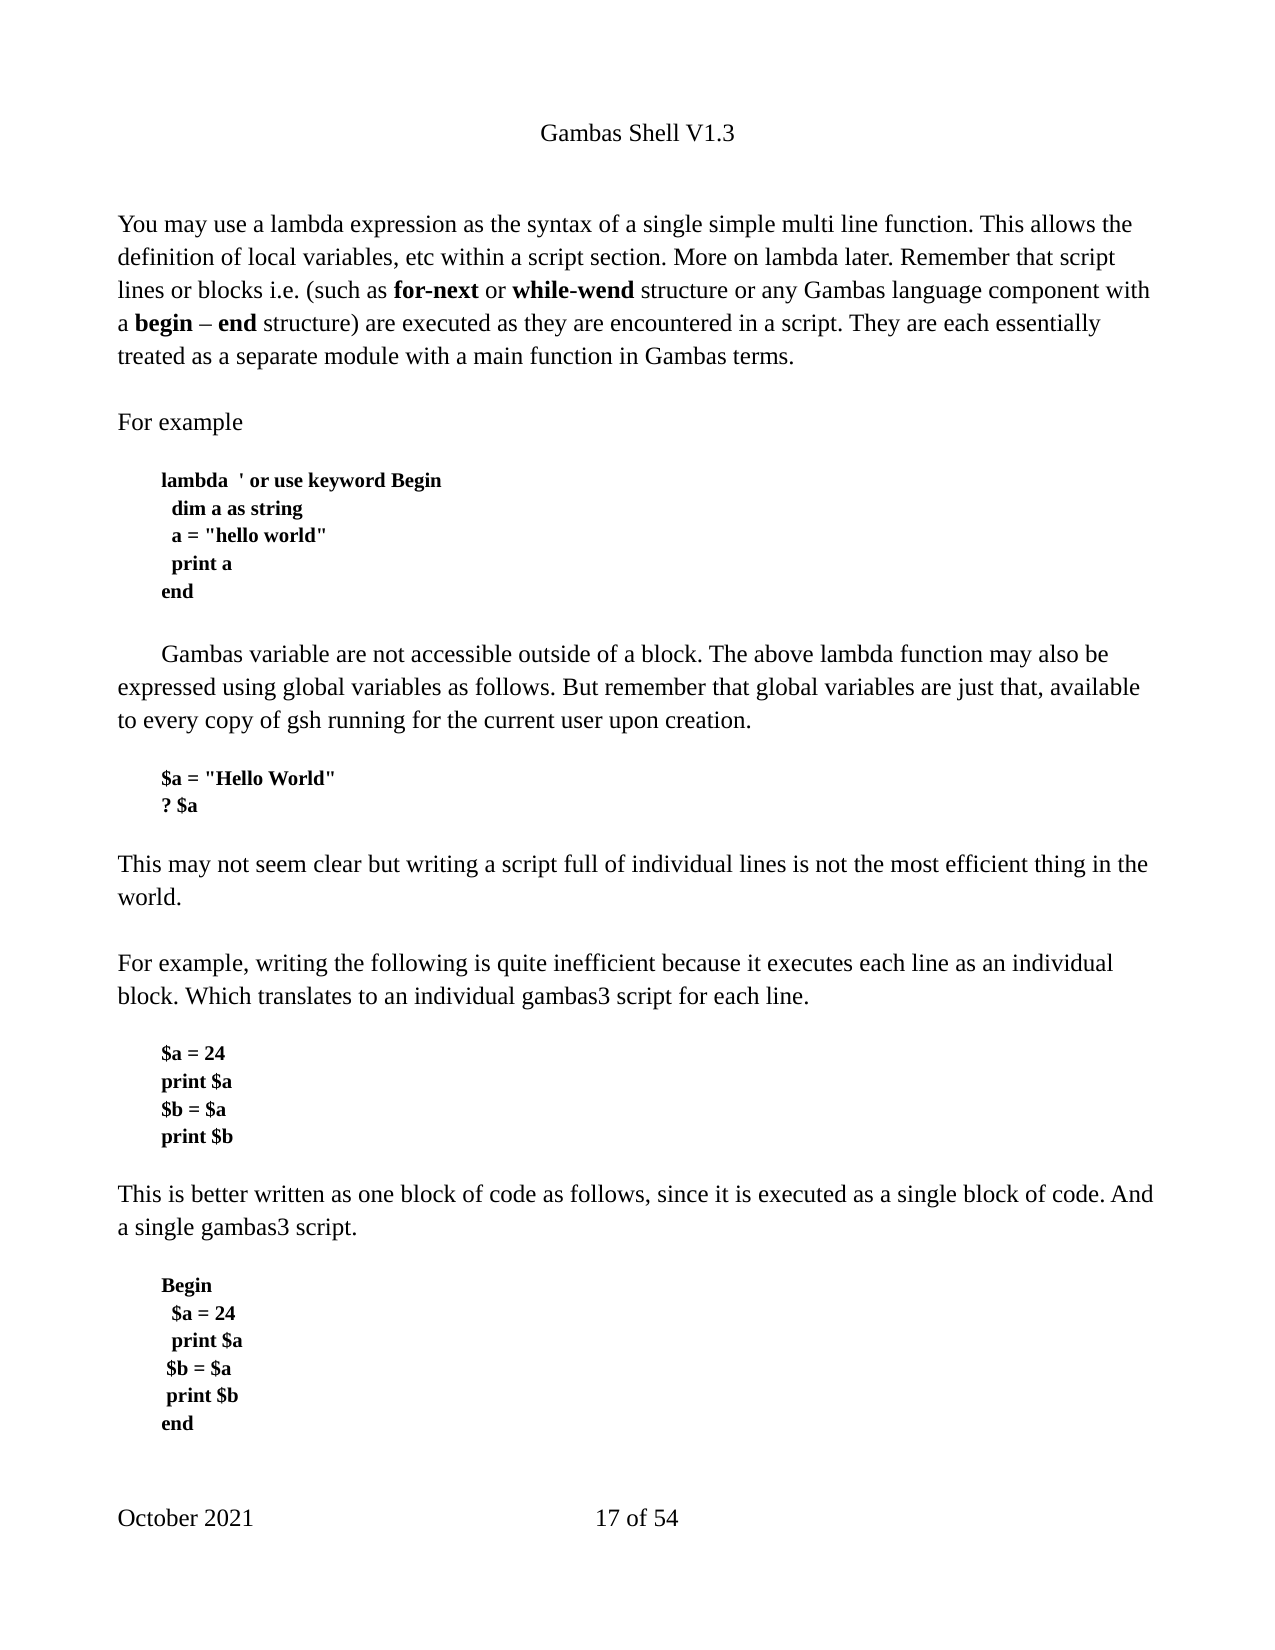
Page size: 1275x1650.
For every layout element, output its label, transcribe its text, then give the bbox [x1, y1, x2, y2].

text $a = 24 [161, 1041, 1158, 1065]
text print $a [161, 1069, 1158, 1093]
text This is better written as one block of code as follows, since it is executed as a single block of code. And a single gambas3 script. [117, 1179, 1158, 1241]
text Gambas variable are not accessible outside of a block. The above lambda function may also be expressed using global variables as follows. But remember that global variables are just that, available to every copy of gsh running for the current user upon creation. [117, 639, 1158, 734]
text print $a [161, 1328, 1158, 1352]
text You may use a lambda expression as the syntax of a single simple multi line function. This allows the definition of local variables, etc within a script section. More on lambda later. Remember that script lines or blocks i.e. (such as for-next or while-wend structure or any Gambas language component with a begin – end structure) are executed as they are encountered in a script. They are each essentially treated as a separate module with a main function in Gambas terms. [117, 209, 1158, 370]
text $a = 24 [161, 1301, 1158, 1325]
text print $b [161, 1383, 1158, 1407]
text This may not seem clear but writing a script full of individual lines is not the most efficient thing in the world. [117, 849, 1158, 910]
text Begin [161, 1273, 1158, 1297]
text ? $a [161, 793, 1158, 817]
text a = "hello world" [161, 523, 1158, 547]
text $b = $a [161, 1356, 1158, 1380]
text dim a as string [161, 496, 1158, 520]
text end [161, 578, 1158, 603]
text end [161, 1411, 1158, 1435]
text lambda ' or use keyword Begin [161, 468, 1158, 492]
text For example, writing the following is quite inefficient because it executes each line as an individual block. Which translates to an individual gambas3 script for each line. [117, 948, 1158, 1009]
text print $b [161, 1124, 1158, 1148]
text print a [161, 551, 1158, 575]
text $a = "Hello World" [161, 766, 1158, 790]
text $b = $a [161, 1097, 1158, 1121]
text For example [117, 407, 1158, 436]
